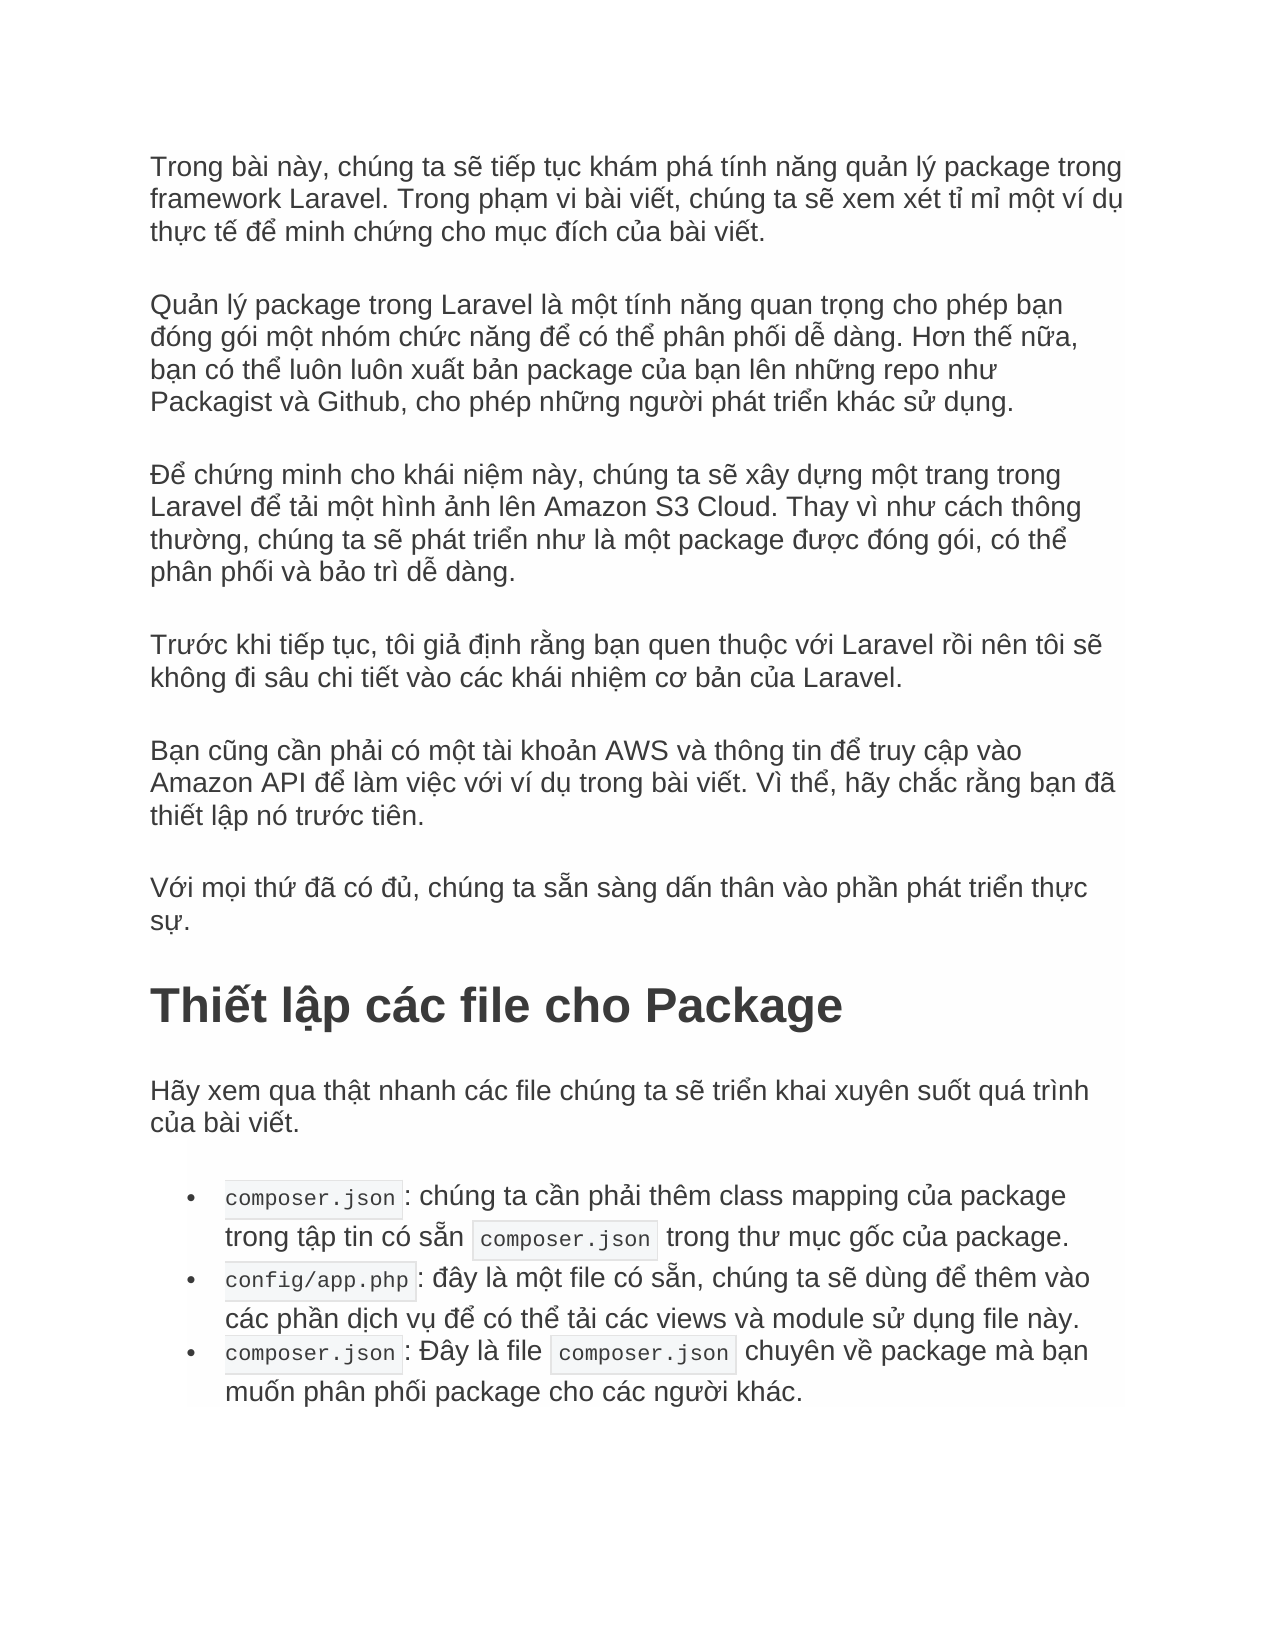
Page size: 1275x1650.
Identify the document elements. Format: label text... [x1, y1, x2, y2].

text Với mọi thứ đã có đủ, chúng ta sẵn sàng dấn thân vào phần phát triển thực sự. [150, 871, 1125, 936]
text Bạn cũng cần phải có một tài khoản AWS và thông tin để truy cập vào Amazon API để làm việc với ví dụ trong bài viết. Vì thể, hãy chắc rằng bạn đã thiết lập nó trước tiên. [150, 734, 1125, 831]
text Để chứng minh cho khái niệm này, chúng ta sẽ xây dựng một trang trong Laravel để tải một hình ảnh lên Amazon S3 Cloud. Thay vì như cách thông thường, chúng ta sẽ phát triển như là một package được đóng gói, có thể phân phối và bảo trì dễ dàng. [150, 458, 1125, 588]
text Thiết lập các file cho Package [150, 977, 1125, 1033]
list config/app.php: đây là một file có sẵn, chúng ta sẽ dùng để thêm vào các phần dịch vụ để có thể tải các views và module sử dụng file này. [187, 1261, 1125, 1334]
text Quản lý package trong Laravel là một tính năng quan trọng cho phép bạn đóng gói một nhóm chức năng để có thể phân phối dễ dàng. Hơn thế nữa, bạn có thể luôn luôn xuất bản package của bạn lên những repo như Packagist và Github, cho phép những người phát triển khác sử dụng. [150, 288, 1125, 417]
text Hãy xem qua thật nhanh các file chúng ta sẽ triển khai xuyên suốt quá trình của bài viết. [150, 1074, 1125, 1138]
text Trước khi tiếp tục, tôi giả định rằng bạn quen thuộc với Laravel rồi nên tôi sẽ không đi sâu chi tiết vào các khái nhiệm cơ bản của Laravel. [150, 628, 1125, 693]
list composer.json: chúng ta cần phải thêm class mapping của package trong tập tin có sẵn composer.json trong thư mục gốc của package. [187, 1179, 1125, 1261]
list composer.json: Đây là file composer.json chuyên về package mà bạn muốn phân phối package cho các người khác. [187, 1334, 1125, 1407]
text Trong bài này, chúng ta sẽ tiếp tục khám phá tính năng quản lý package trong framework Laravel. Trong phạm vi bài viết, chúng ta sẽ xem xét tỉ mỉ một ví dụ thực tế để minh chứng cho mục đích của bài viết. [150, 150, 1125, 247]
